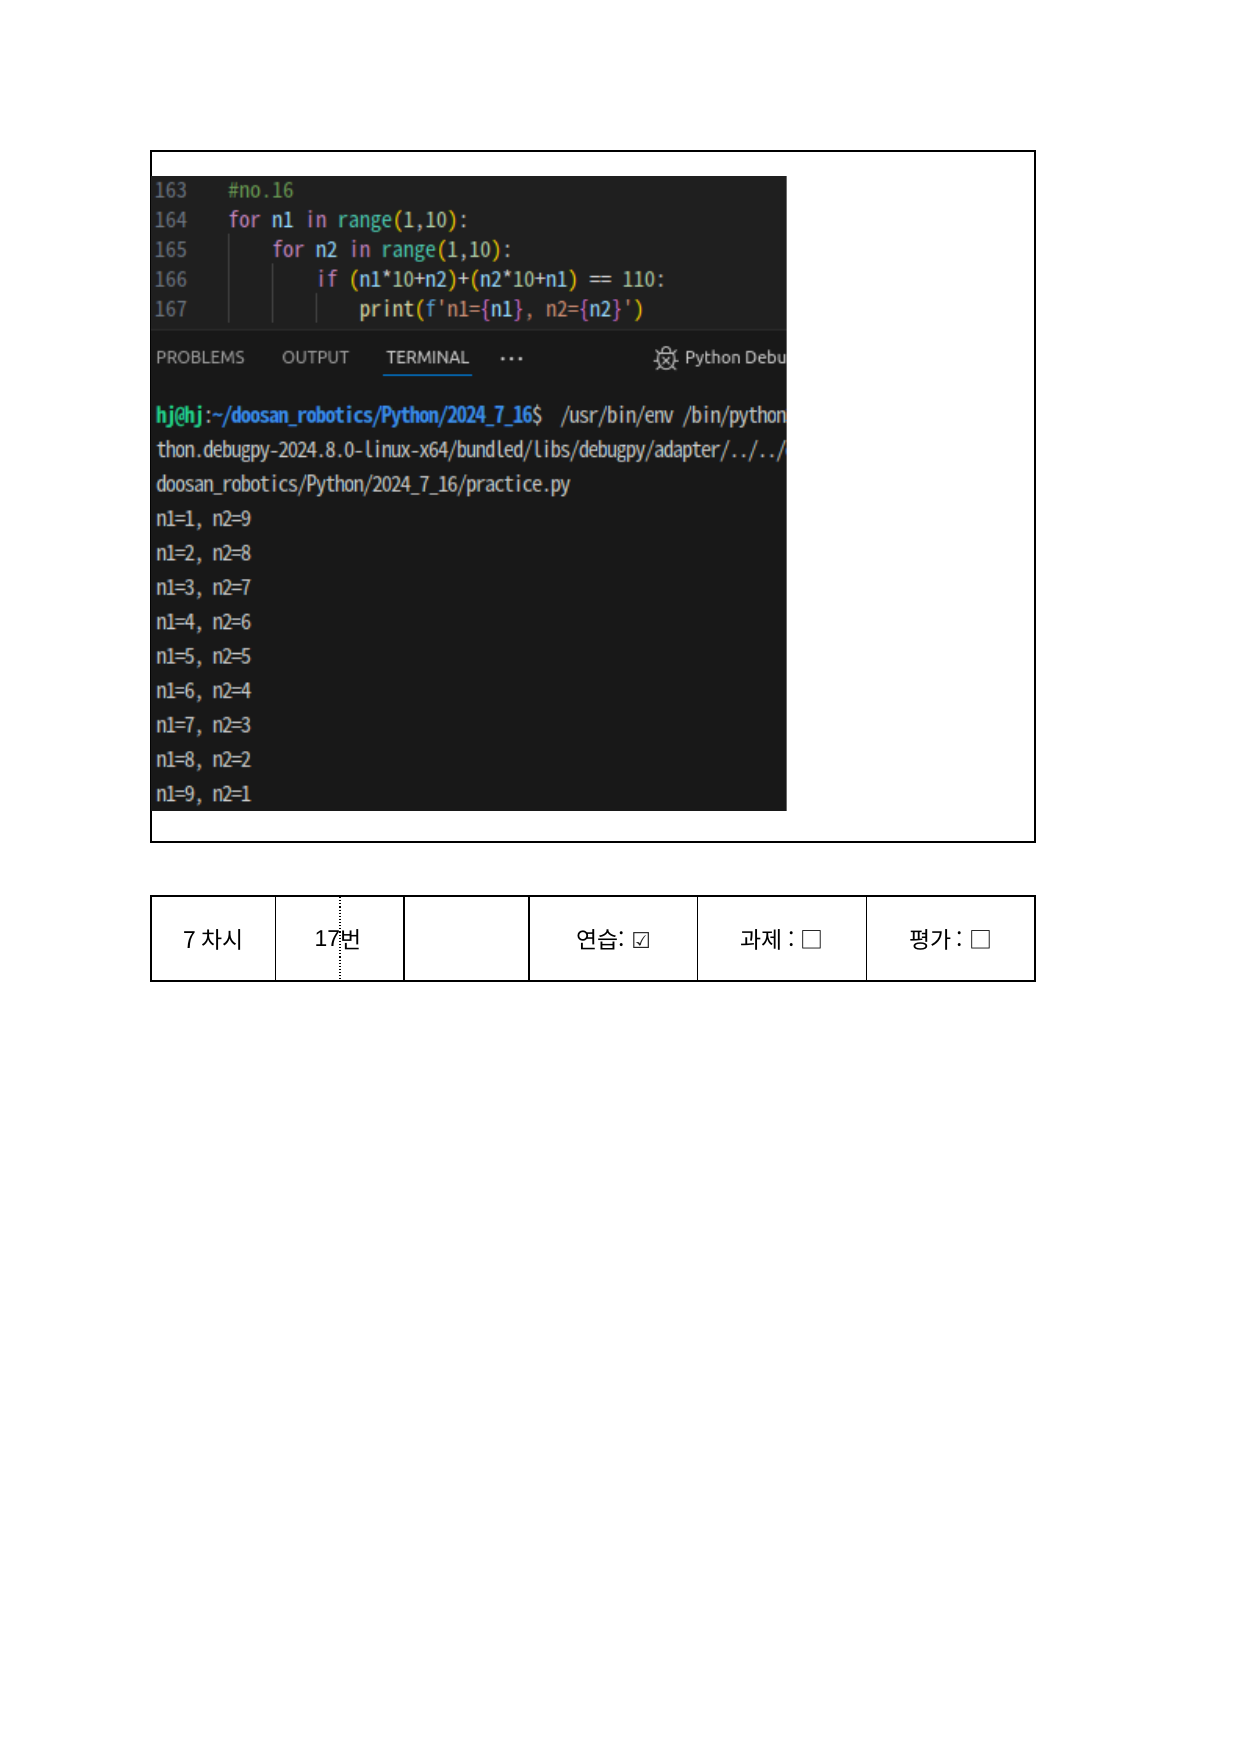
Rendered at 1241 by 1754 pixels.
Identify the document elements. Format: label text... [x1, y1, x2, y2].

table_header [340, 897, 403, 980]
table_header [405, 897, 528, 980]
table_header [152, 897, 275, 980]
table_header 17 [276, 897, 340, 980]
table_header [698, 897, 866, 980]
table_header ☑ [530, 897, 697, 980]
picture [150, 176, 787, 811]
table_header [867, 897, 1034, 980]
table_cell [152, 152, 1034, 841]
